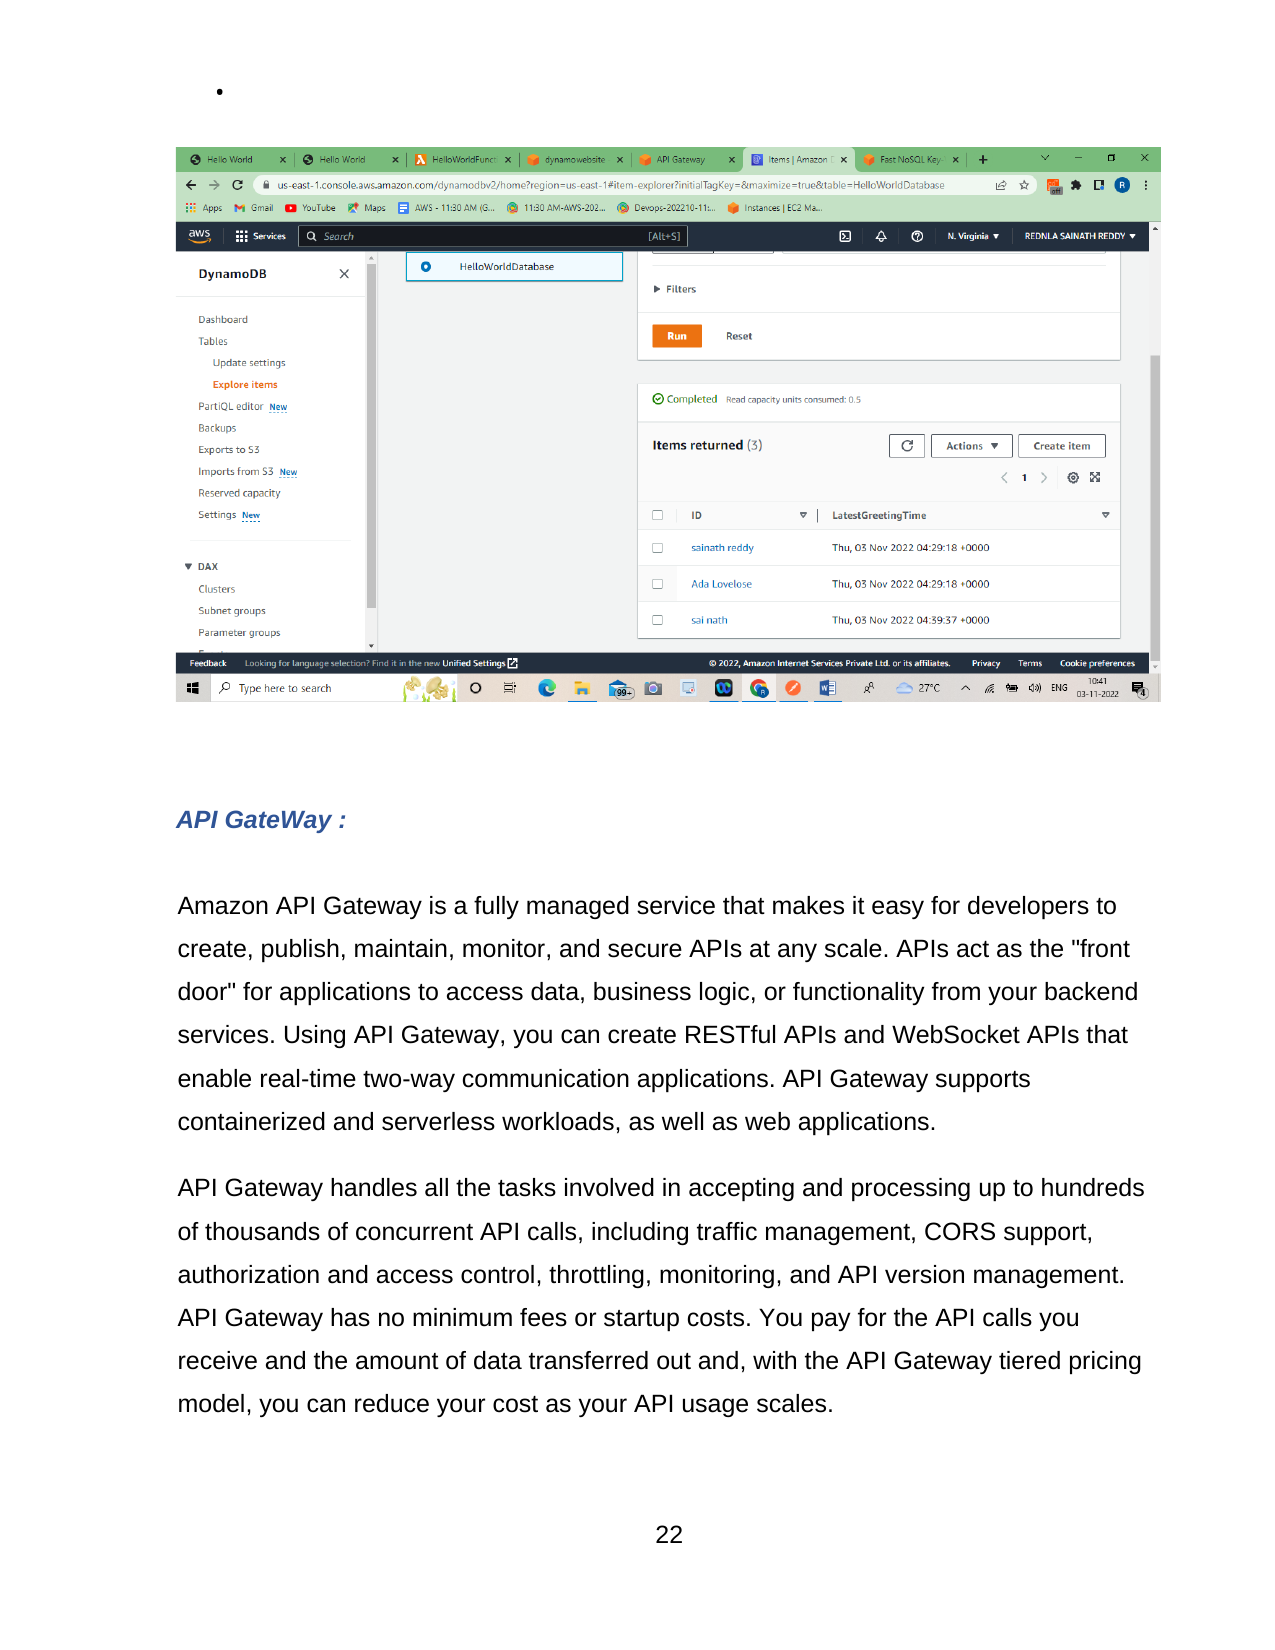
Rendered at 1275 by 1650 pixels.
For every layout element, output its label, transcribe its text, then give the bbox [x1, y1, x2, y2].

picture [175, 147, 1161, 702]
text API GateWay : [176, 805, 1162, 834]
text API Gateway handles all the tasks involved in accepting and processing up to hundreds of thousands of concurrent API calls, including traffic management, CORS support, authorization and access control, throttling, monitoring, and API version management. API Gateway has no minimum fees or startup costs. You pay for the API calls you receive and the amount of data transferred out and, with the API Gateway tiered pricing model, you can reduce your cost as your API usage scales. [177, 1173, 1162, 1418]
text Amazon API Gateway is a fully managed service that makes it easy for developers to create, publish, maintain, monitor, and secure APIs at any scale. APIs act as the "front door" for applications to access data, business logic, or functionality from your backend services. Using API Gateway, you can create RESTful APIs and WebSocket APIs that enable real-time two-way communication applications. API Gateway supports containerized and serverless workloads, as well as web applications. [177, 891, 1162, 1136]
